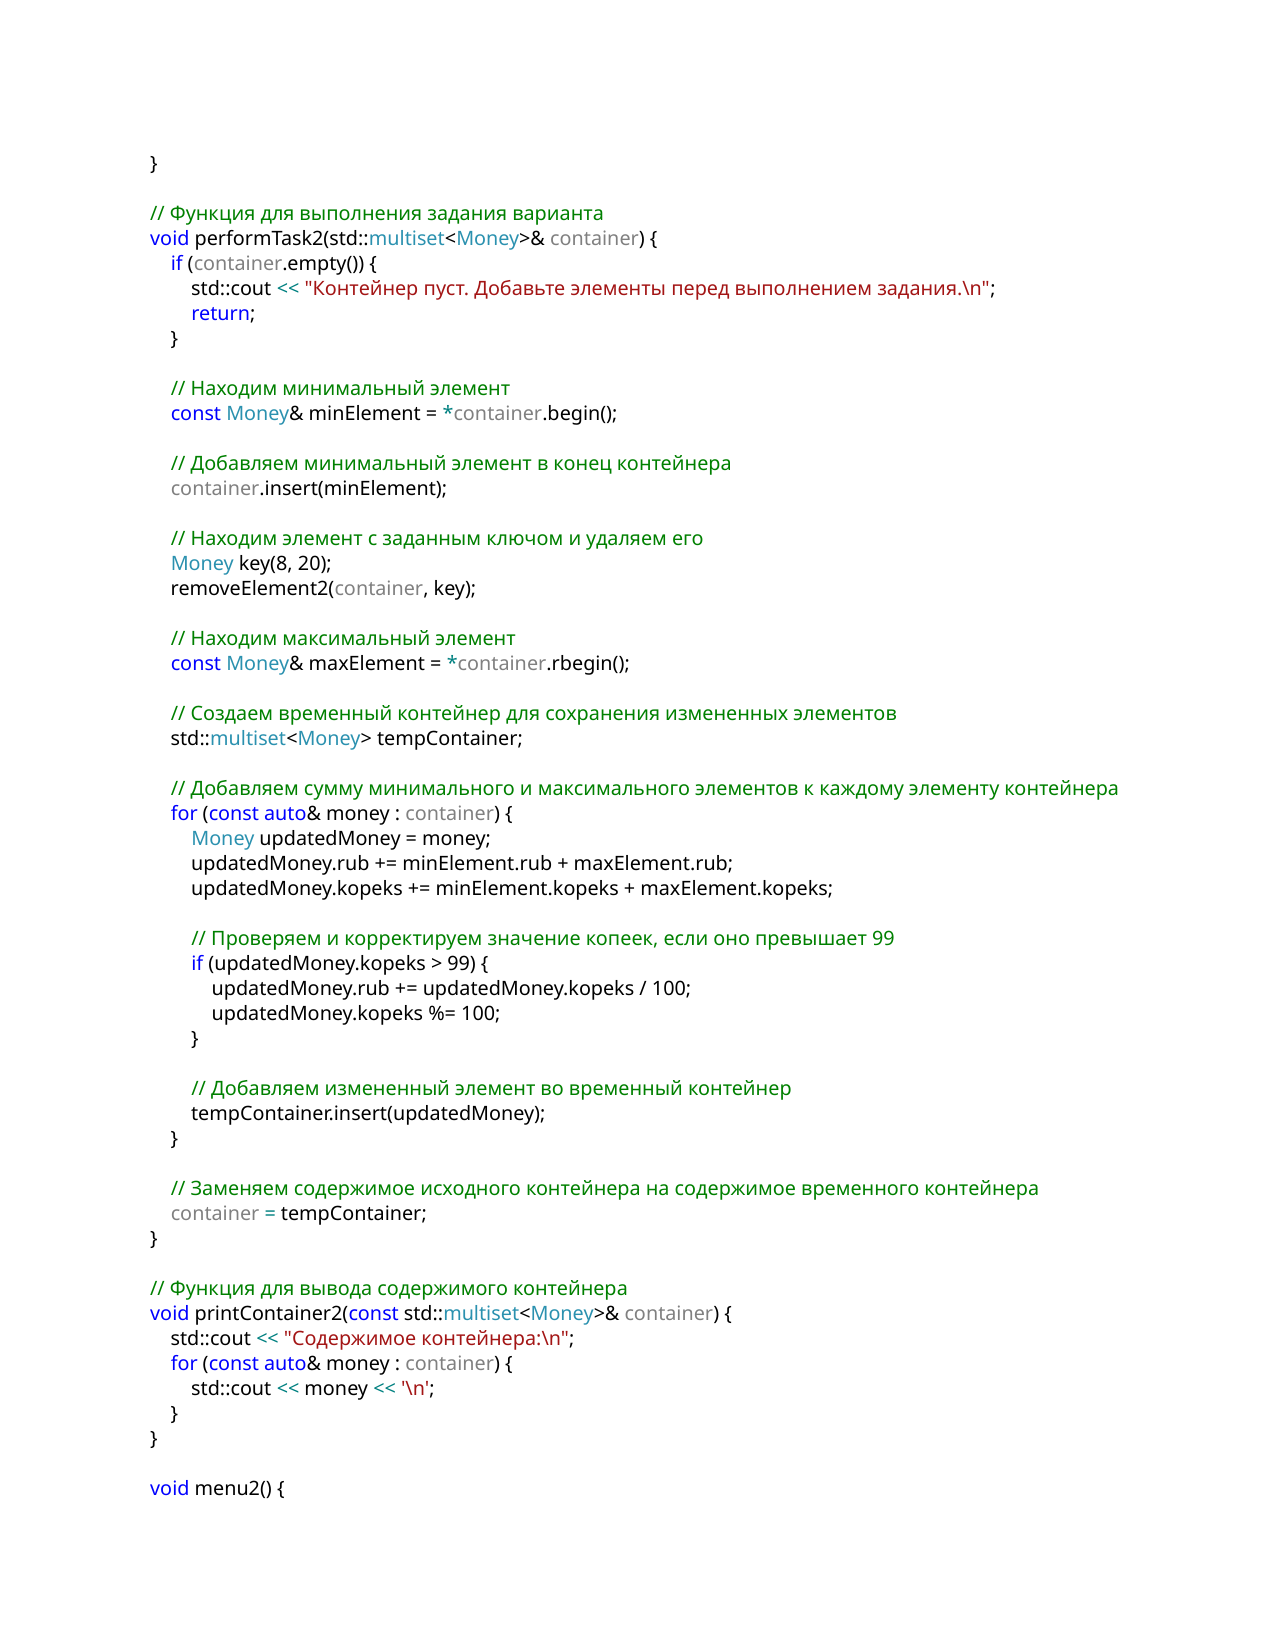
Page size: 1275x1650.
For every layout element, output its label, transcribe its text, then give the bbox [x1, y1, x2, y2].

text // Добавляем сумму минимального и максимального элементов к каждому элементу контейнера [150, 775, 1125, 800]
text // Добавляем измененный элемент во временный контейнер [150, 1075, 1125, 1100]
text std::cout << "Контейнер пуст. Добавьте элементы перед выполнением задания.\n"; [150, 275, 1125, 300]
text const Money& maxElement = *container.rbegin(); [150, 650, 1125, 675]
text Money key(8, 20); [150, 550, 1125, 575]
text // Находим элемент с заданным ключом и удаляем его [150, 525, 1125, 550]
text updatedMoney.rub += updatedMoney.kopeks / 100; [150, 975, 1125, 1000]
text void performTask2(std::multiset<Money>& container) { [150, 225, 1125, 250]
text } [150, 150, 1125, 175]
text for (const auto& money : container) { [150, 1350, 1125, 1375]
text } [150, 325, 1125, 350]
text std::cout << money << '\n'; [150, 1375, 1125, 1400]
text } [150, 1425, 1125, 1450]
text } [150, 1025, 1125, 1050]
text removeElement2(container, key); [150, 575, 1125, 600]
text } [150, 1400, 1125, 1425]
text updatedMoney.kopeks += minElement.kopeks + maxElement.kopeks; [150, 875, 1125, 900]
text std::cout << "Содержимое контейнера:\n"; [150, 1325, 1125, 1350]
text std::multiset<Money> tempContainer; [150, 725, 1125, 750]
text } [150, 1225, 1125, 1250]
text return; [150, 300, 1125, 325]
text void menu2() { [150, 1475, 1125, 1500]
text // Находим максимальный элемент [150, 625, 1125, 650]
text // Создаем временный контейнер для сохранения измененных элементов [150, 700, 1125, 725]
text // Функция для вывода содержимого контейнера [150, 1275, 1125, 1300]
text updatedMoney.rub += minElement.rub + maxElement.rub; [150, 850, 1125, 875]
text // Проверяем и корректируем значение копеек, если оно превышает 99 [150, 925, 1125, 950]
text if (container.empty()) { [150, 250, 1125, 275]
text if (updatedMoney.kopeks > 99) { [150, 950, 1125, 975]
text updatedMoney.kopeks %= 100; [150, 1000, 1125, 1025]
text // Добавляем минимальный элемент в конец контейнера [150, 450, 1125, 475]
text void printContainer2(const std::multiset<Money>& container) { [150, 1300, 1125, 1325]
text Money updatedMoney = money; [150, 825, 1125, 850]
text tempContainer.insert(updatedMoney); [150, 1100, 1125, 1125]
text const Money& minElement = *container.begin(); [150, 400, 1125, 425]
text container.insert(minElement); [150, 475, 1125, 500]
text // Находим минимальный элемент [150, 375, 1125, 400]
text container = tempContainer; [150, 1200, 1125, 1225]
text for (const auto& money : container) { [150, 800, 1125, 825]
text // Функция для выполнения задания варианта [150, 200, 1125, 225]
text } [150, 1125, 1125, 1150]
text // Заменяем содержимое исходного контейнера на содержимое временного контейнера [150, 1175, 1125, 1200]
